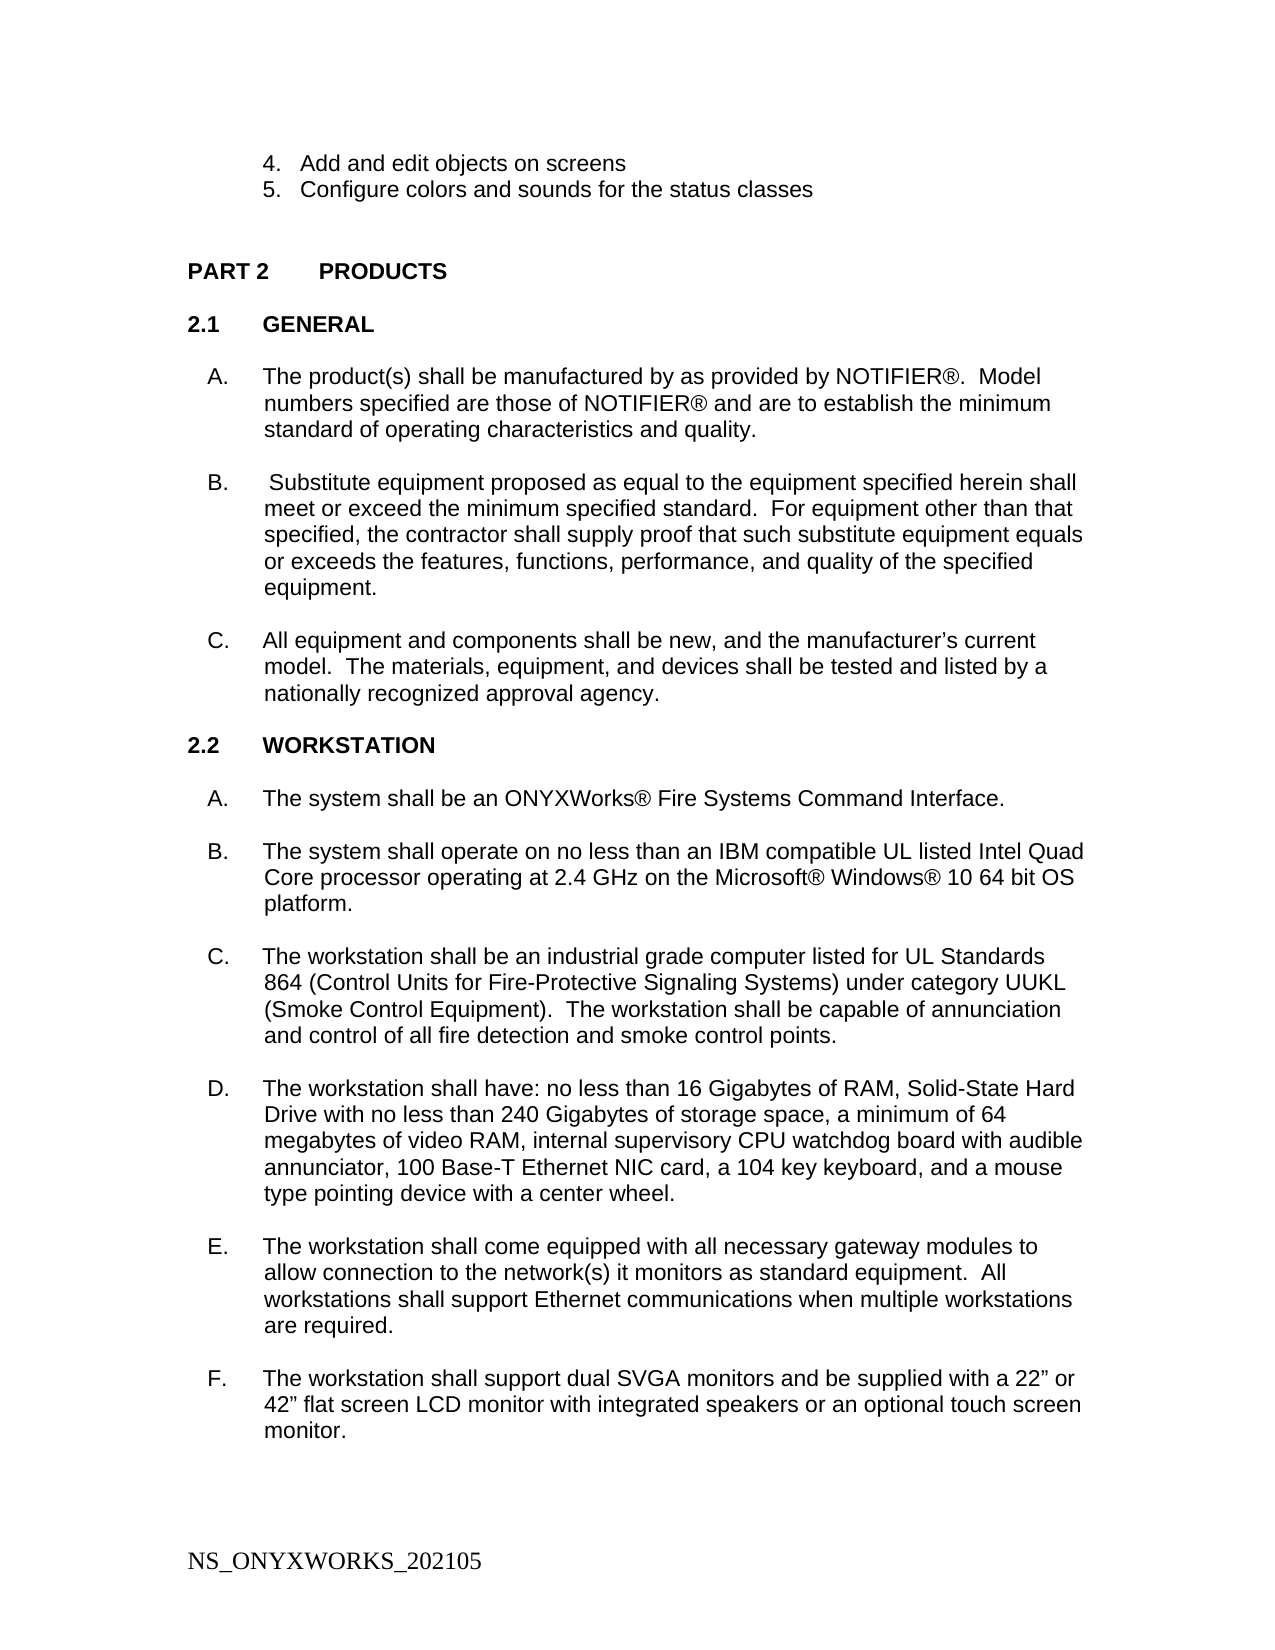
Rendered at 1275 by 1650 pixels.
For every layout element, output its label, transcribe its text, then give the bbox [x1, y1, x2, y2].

subtitle 2.2 WORKSTATION [187, 732, 1087, 758]
subtitle C. The workstation shall be an industrial grade computer listed for UL Standards 864 (Control Units for Fire-Protective Signaling Systems) under category UUKL (Smoke Control Equipment). The workstation shall be capable of annunciation and control of all fire detection and smoke control points. [207, 943, 1087, 1048]
subtitle A. The product(s) shall be manufactured by as provided by NOTIFIER®. Model numbers specified are those of NOTIFIER® and are to establish the minimum standard of operating characteristics and quality. [207, 363, 1087, 442]
list Add and edit objects on screens [262, 150, 1087, 176]
subtitle B. The system shall operate on no less than an IBM compatible UL listed Intel Quad Core processor operating at 2.4 GHz on the Microsoft® Windows® 10 64 bit OS platform. [207, 838, 1087, 917]
subtitle A. The system shall be an ONYXWorks® Fire Systems Command Interface. [207, 785, 1087, 811]
subtitle D. The workstation shall have: no less than 16 Gigabytes of RAM, Solid-State Hard Drive with no less than 240 Gigabytes of storage space, a minimum of 64 megabytes of video RAM, internal supervisory CPU watchdog board with audible annunciator, 100 Base-T Ethernet NIC card, a 104 key keyboard, and a mouse type pointing device with a center wheel. [207, 1075, 1087, 1207]
list Configure colors and sounds for the status classes [262, 176, 1087, 203]
subtitle B. Substitute equipment proposed as equal to the equipment specified herein shall meet or exceed the minimum specified standard. For equipment other than that specified, the contractor shall supply proof that such substitute equipment equals or exceeds the features, functions, performance, and quality of the specified equipment. [207, 469, 1087, 600]
subtitle F. The workstation shall support dual SVGA monitors and be supplied with a 22” or 42” flat screen LCD monitor with integrated speakers or an optional touch screen monitor. [207, 1365, 1087, 1444]
subtitle C. All equipment and components shall be new, and the manufacturer’s current model. The materials, equipment, and devices shall be tested and listed by a nationally recognized approval agency. [207, 627, 1087, 706]
subtitle 2.1 GENERAL [187, 311, 1087, 337]
subtitle PART 2 PRODUCTS [187, 258, 1087, 284]
subtitle E. The workstation shall come equipped with all necessary gateway modules to allow connection to the network(s) it monitors as standard equipment. All workstations shall support Ethernet communications when multiple workstations are required. [207, 1233, 1087, 1338]
